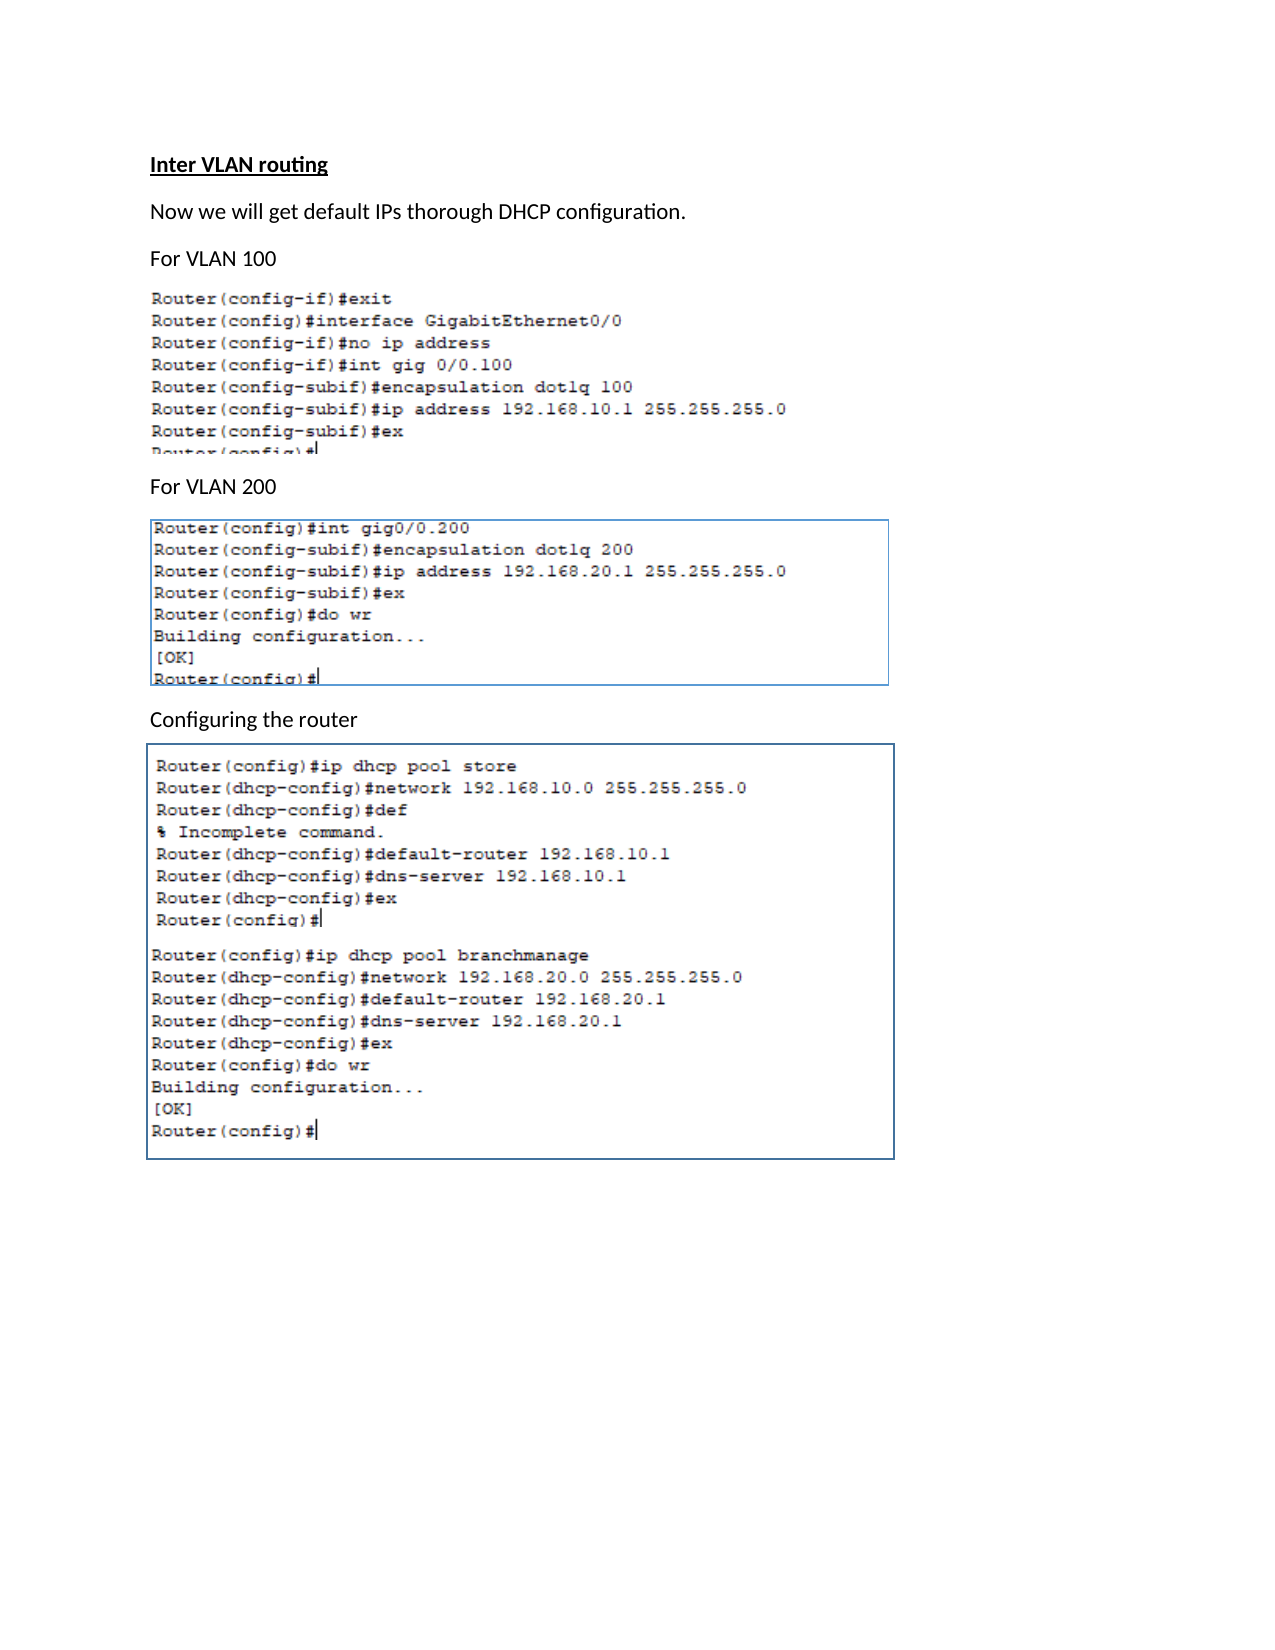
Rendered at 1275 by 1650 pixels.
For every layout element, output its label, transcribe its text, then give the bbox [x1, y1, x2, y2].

picture [150, 945, 839, 1140]
text For VLAN 100 [150, 244, 1125, 272]
text Configuring the router [150, 705, 1125, 733]
picture [152, 521, 885, 684]
text For VLAN 200 [150, 472, 1125, 500]
text Now we will get default IPs thorough DHCP configuration. [150, 197, 1125, 225]
picture [150, 290, 839, 454]
text Inter VLAN routing [150, 150, 1125, 178]
picture [150, 751, 802, 927]
